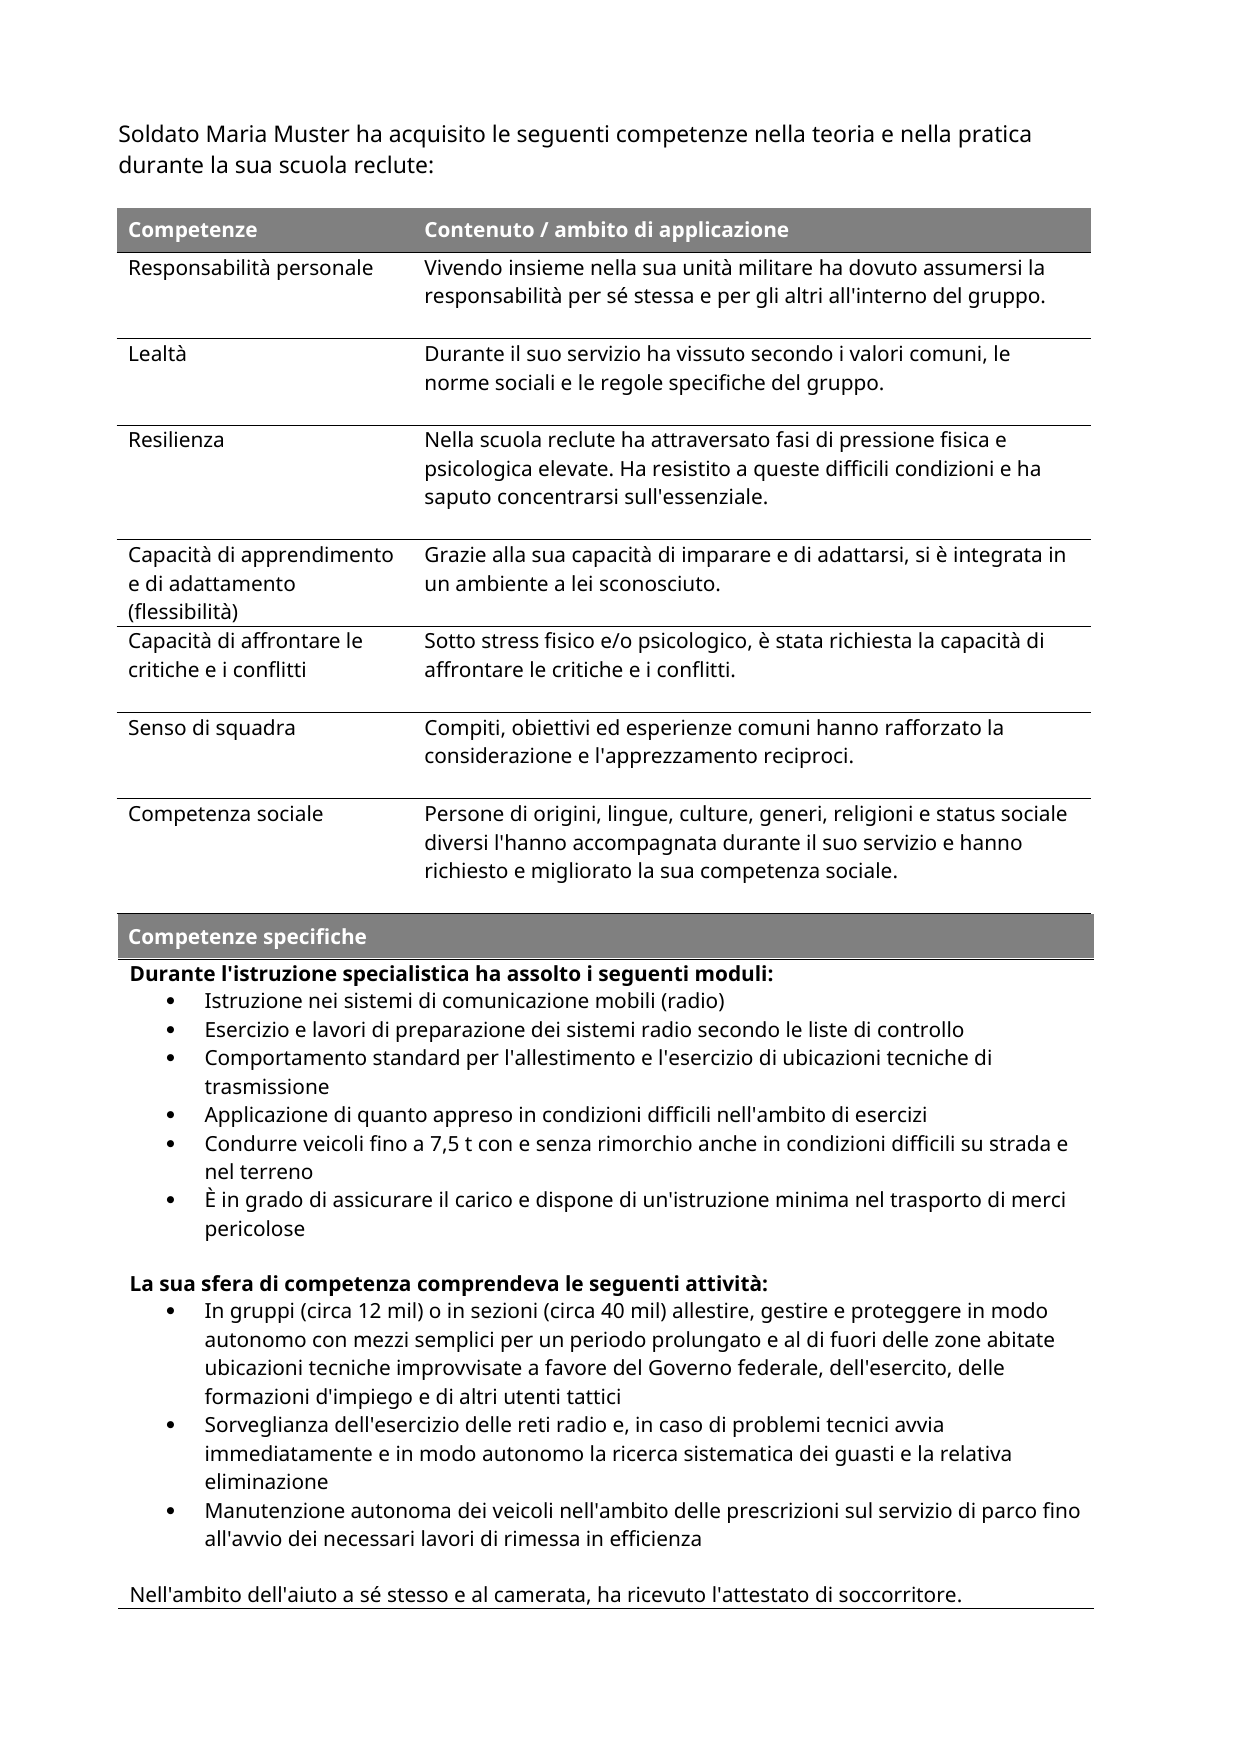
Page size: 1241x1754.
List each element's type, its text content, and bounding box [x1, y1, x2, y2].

table_cell Capacità di affrontare le critiche e i conflitti [117, 627, 413, 712]
table_cell Competenza sociale [117, 799, 413, 913]
table_cell Lealtà [117, 339, 413, 424]
table_cell Durante il suo servizio ha vissuto secondo i valori comuni, le norme sociali e le regole specifiche del gruppo. [413, 339, 1091, 424]
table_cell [118, 960, 1094, 1608]
table_cell Senso di squadra [117, 713, 413, 798]
table_header Competenze specifiche [118, 914, 1094, 958]
table_cell Vivendo insieme nella sua unità militare ha dovuto assumersi la responsabilità per sé stessa e per gli altri all'interno del gruppo. [413, 253, 1091, 338]
table_cell Capacità di apprendimento e di adattamento (flessibilità) [117, 540, 413, 626]
table_cell Resilienza [117, 426, 413, 539]
table_header Contenuto / ambito di applicazione [413, 208, 1091, 252]
table_cell Compiti, obiettivi ed esperienze comuni hanno rafforzato la considerazione e l'apprezzamento reciproci. [413, 713, 1091, 798]
table_cell Nella scuola reclute ha attraversato fasi di pressione fisica e psicologica elevate. Ha resistito a queste difficili condizioni e ha saputo concentrarsi sull'essenziale. [413, 426, 1091, 539]
table_header Competenze [117, 208, 413, 252]
table_cell Persone di origini, lingue, culture, generi, religioni e status sociale diversi l'hanno accompagnata durante il suo servizio e hanno richiesto e migliorato la sua competenza sociale. [413, 799, 1091, 913]
table_cell Sotto stress fisico e/o psicologico, è stata richiesta la capacità di affrontare le critiche e i conflitti. [413, 627, 1091, 712]
table_cell Responsabilità personale [117, 253, 413, 338]
table_cell Grazie alla sua capacità di imparare e di adattarsi, si è integrata in un ambiente a lei sconosciuto. [413, 540, 1091, 626]
text Soldato Maria Muster ha acquisito le seguenti competenze nella teoria e nella pratica durante la sua scuola reclute: [118, 118, 1122, 181]
